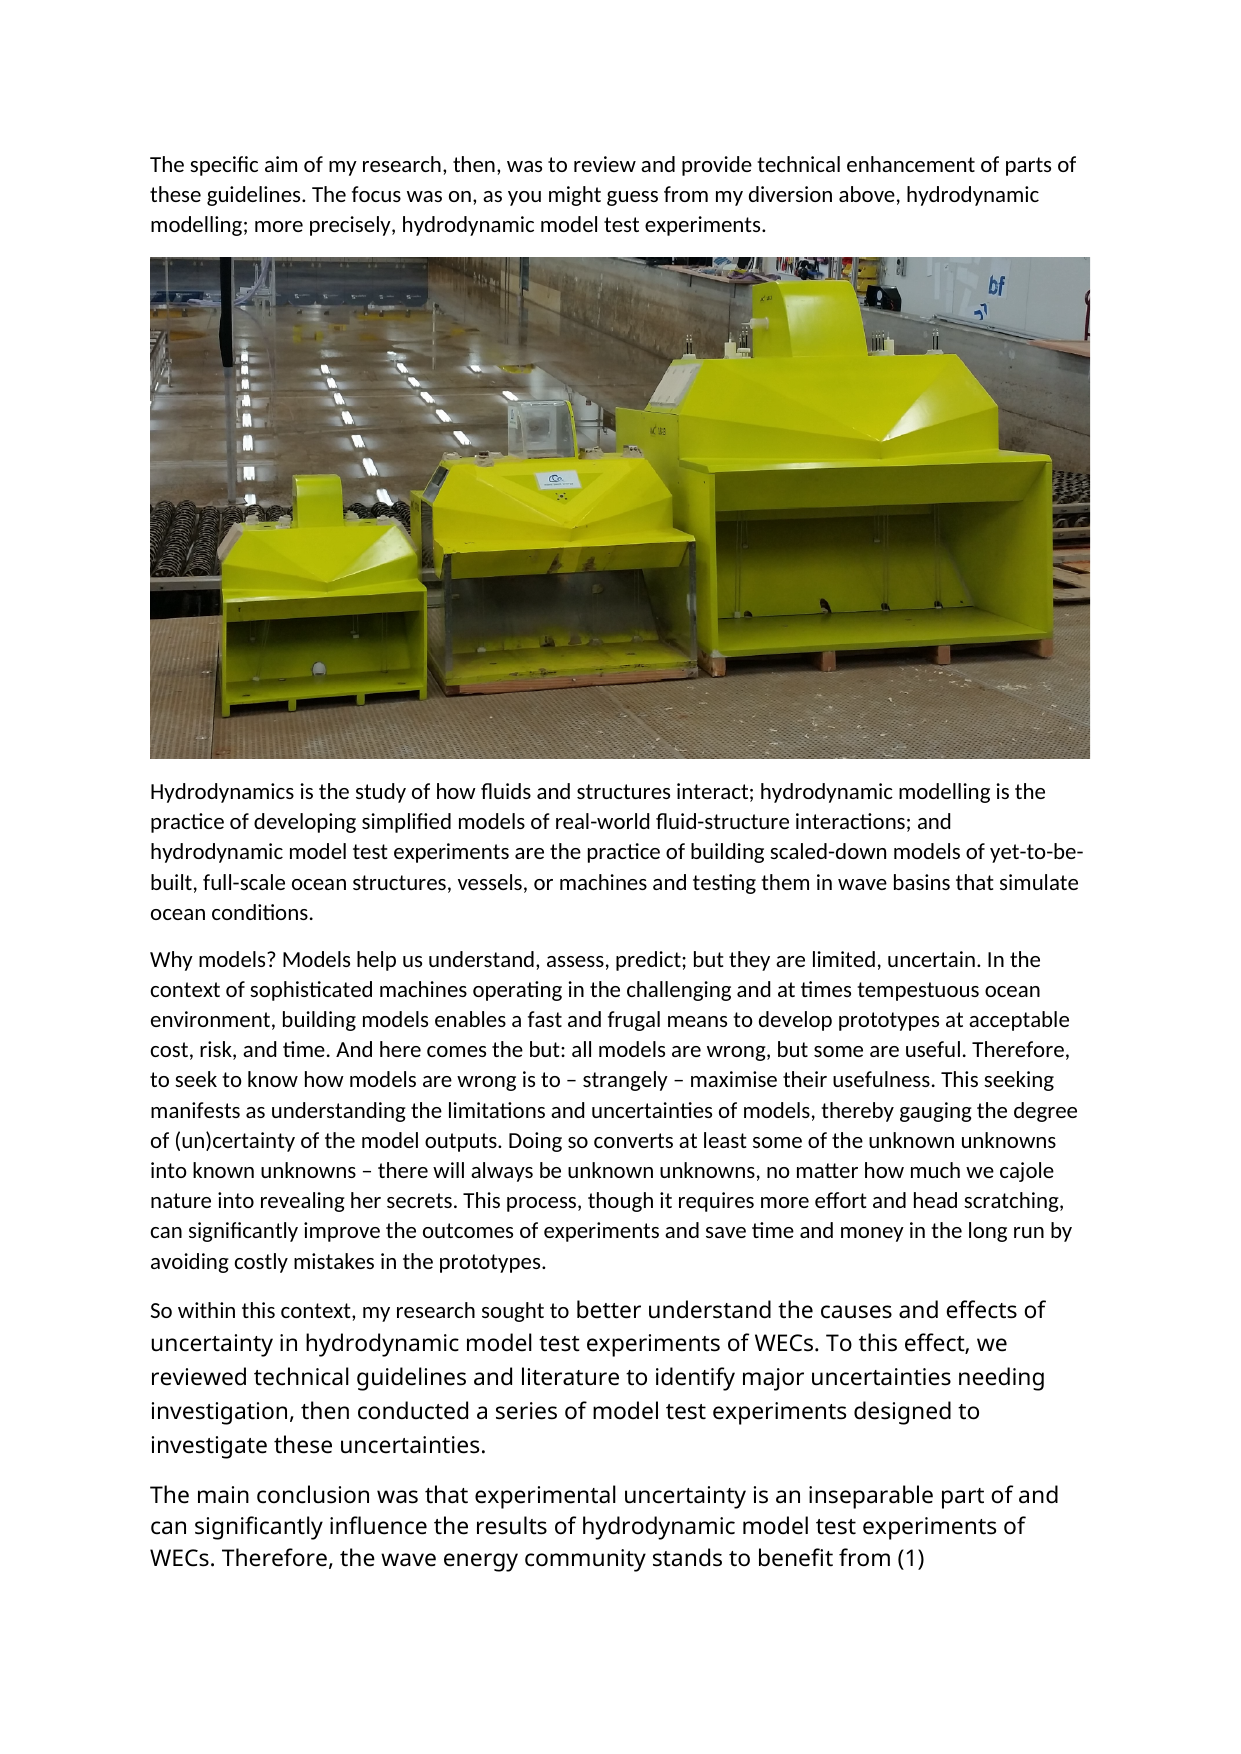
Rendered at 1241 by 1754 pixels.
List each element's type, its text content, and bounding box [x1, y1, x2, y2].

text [150, 1479, 1090, 1573]
text The specific aim of my research, then, was to review and provide technical enhancement of parts of these guidelines. The focus was on, as you might guess from my diversion above, hydrodynamic modelling; more precisely, hydrodynamic model test experiments. [150, 150, 1090, 238]
text So within this context, my research sought to better understand the causes and effects of uncertainty in hydrodynamic model test experiments of WECs. To this effect, we reviewed technical guidelines and literature to identify major uncertainties needing investigation, then conducted a series of model test experiments designed to investigate these uncertainties. [150, 1294, 1090, 1460]
text Why models? Models help us understand, assess, predict; but they are limited, uncertain. In the context of sophisticated machines operating in the challenging and at times tempestuous ocean environment, building models enables a fast and frugal means to develop prototypes at acceptable cost, risk, and time. And here comes the but: all models are wrong, but some are useful. Therefore, to seek to know how models are wrong is to – strangely – maximise their usefulness. This seeking manifests as understanding the limitations and uncertainties of models, thereby gauging the degree of (un)certainty of the model outputs. Doing so converts at least some of the unknown unknowns into known unknowns – there will always be unknown unknowns, no matter how much we cajole nature into revealing her secrets. This process, though it requires more effort and head scratching, can significantly improve the outcomes of experiments and save time and money in the long run by avoiding costly mistakes in the prototypes. [150, 945, 1090, 1275]
text Hydrodynamics is the study of how fluids and structures interact; hydrodynamic modelling is the practice of developing simplified models of real-world fluid-structure interactions; and hydrodynamic model test experiments are the practice of building scaled-down models of yet-to-be-built, full-scale ocean structures, vessels, or machines and testing them in wave basins that simulate ocean conditions. [150, 777, 1090, 926]
picture [150, 257, 1091, 759]
